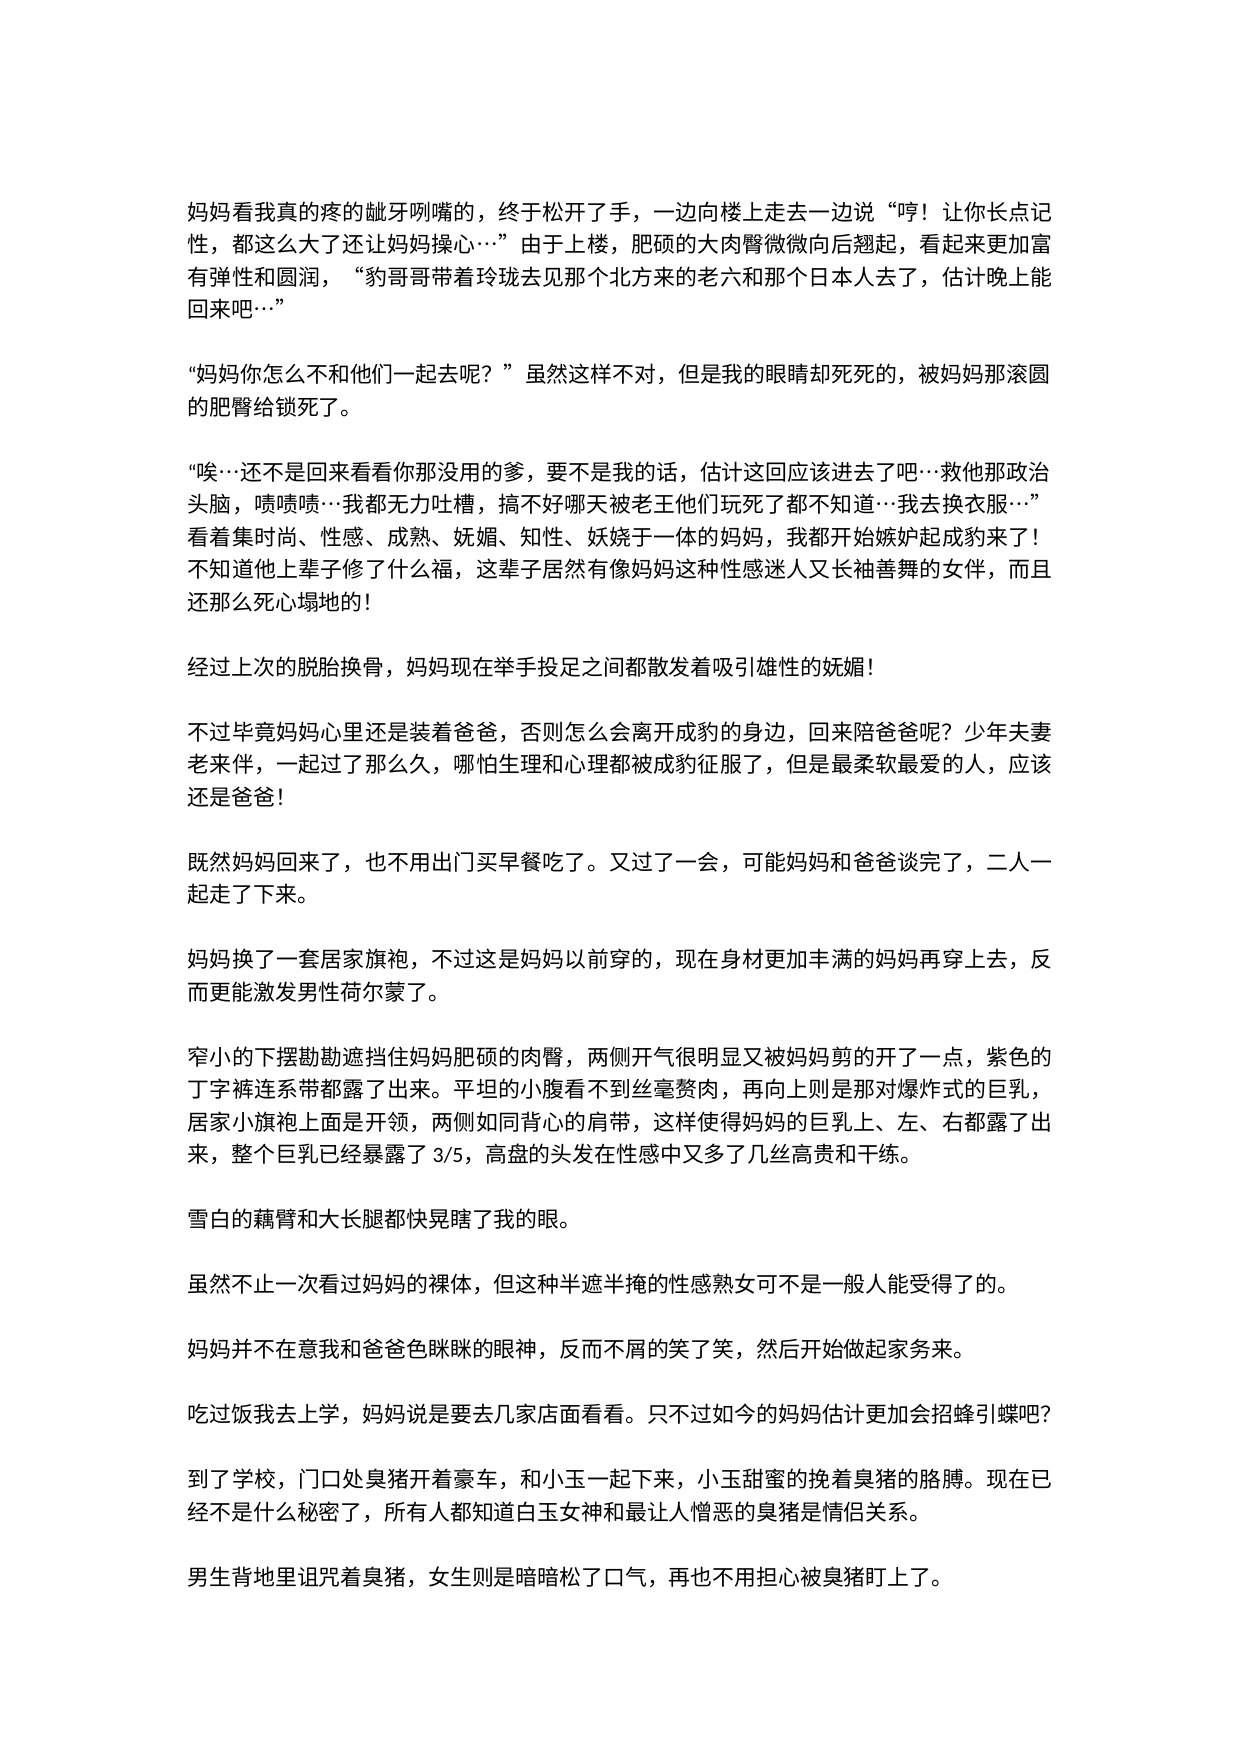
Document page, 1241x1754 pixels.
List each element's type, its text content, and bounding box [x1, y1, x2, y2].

text “唉…还不是回来看看你那没用的爹，要不是我的话，估计这回应该进去了吧…救他那政治头脑，啧啧啧…我都无力吐槽，搞不好哪天被老王他们玩死了都不知道…我去换衣服…”看着集时尚、性感、成熟、妩媚、知性、妖娆于一体的妈妈，我都开始嫉妒起成豹来了！不知道他上辈子修了什么福，这辈子居然有像妈妈这种性感迷人又长袖善舞的女伴，而且还那么死心塌地的！ [187, 454, 1053, 617]
text 雪白的藕臂和大长腿都快晃瞎了我的眼。 [187, 1202, 1053, 1234]
text 吃过饭我去上学，妈妈说是要去几家店面看看。只不过如今的妈妈估计更加会招蜂引蝶吧？ [187, 1397, 1053, 1429]
text 妈妈换了一套居家旗袍，不过这是妈妈以前穿的，现在身材更加丰满的妈妈再穿上去，反而更能激发男性荷尔蒙了。 [187, 942, 1053, 1007]
text 既然妈妈回来了，也不用出门买早餐吃了。又过了一会，可能妈妈和爸爸谈完了，二人一起走了下来。 [187, 844, 1053, 909]
text 到了学校，门口处臭猪开着豪车，和小玉一起下来，小玉甜蜜的挽着臭猪的胳膊。现在已经不是什么秘密了，所有人都知道白玉女神和最让人憎恶的臭猪是情侣关系。 [187, 1462, 1053, 1527]
text 不过毕竟妈妈心里还是装着爸爸，否则怎么会离开成豹的身边，回来陪爸爸呢？少年夫妻老来伴，一起过了那么久，哪怕生理和心理都被成豹征服了，但是最柔软最爱的人，应该还是爸爸！ [187, 714, 1053, 812]
text 男生背地里诅咒着臭猪，女生则是暗暗松了口气，再也不用担心被臭猪盯上了。 [187, 1559, 1053, 1592]
text “妈妈你怎么不和他们一起去呢？”虽然这样不对，但是我的眼睛却死死的，被妈妈那滚圆的肥臀给锁死了。 [187, 357, 1053, 422]
text 窄小的下摆勘勘遮挡住妈妈肥硕的肉臀，两侧开气很明显又被妈妈剪的开了一点，紫色的丁字裤连系带都露了出来。平坦的小腹看不到丝毫赘肉，再向上则是那对爆炸式的巨乳，居家小旗袍上面是开领，两侧如同背心的肩带，这样使得妈妈的巨乳上、左、右都露了出来，整个巨乳已经暴露了3/5，高盘的头发在性感中又多了几丝高贵和干练。 [187, 1039, 1053, 1169]
text 妈妈并不在意我和爸爸色眯眯的眼神，反而不屑的笑了笑，然后开始做起家务来。 [187, 1332, 1053, 1364]
text 妈妈看我真的疼的龇牙咧嘴的，终于松开了手，一边向楼上走去一边说“哼！让你长点记性，都这么大了还让妈妈操心…”由于上楼，肥硕的大肉臀微微向后翘起，看起来更加富有弹性和圆润，“豹哥哥带着玲珑去见那个北方来的老六和那个日本人去了，估计晚上能回来吧…” [187, 194, 1053, 324]
text 经过上次的脱胎换骨，妈妈现在举手投足之间都散发着吸引雄性的妩媚！ [187, 649, 1053, 682]
text 虽然不止一次看过妈妈的裸体，但这种半遮半掩的性感熟女可不是一般人能受得了的。 [187, 1267, 1053, 1299]
